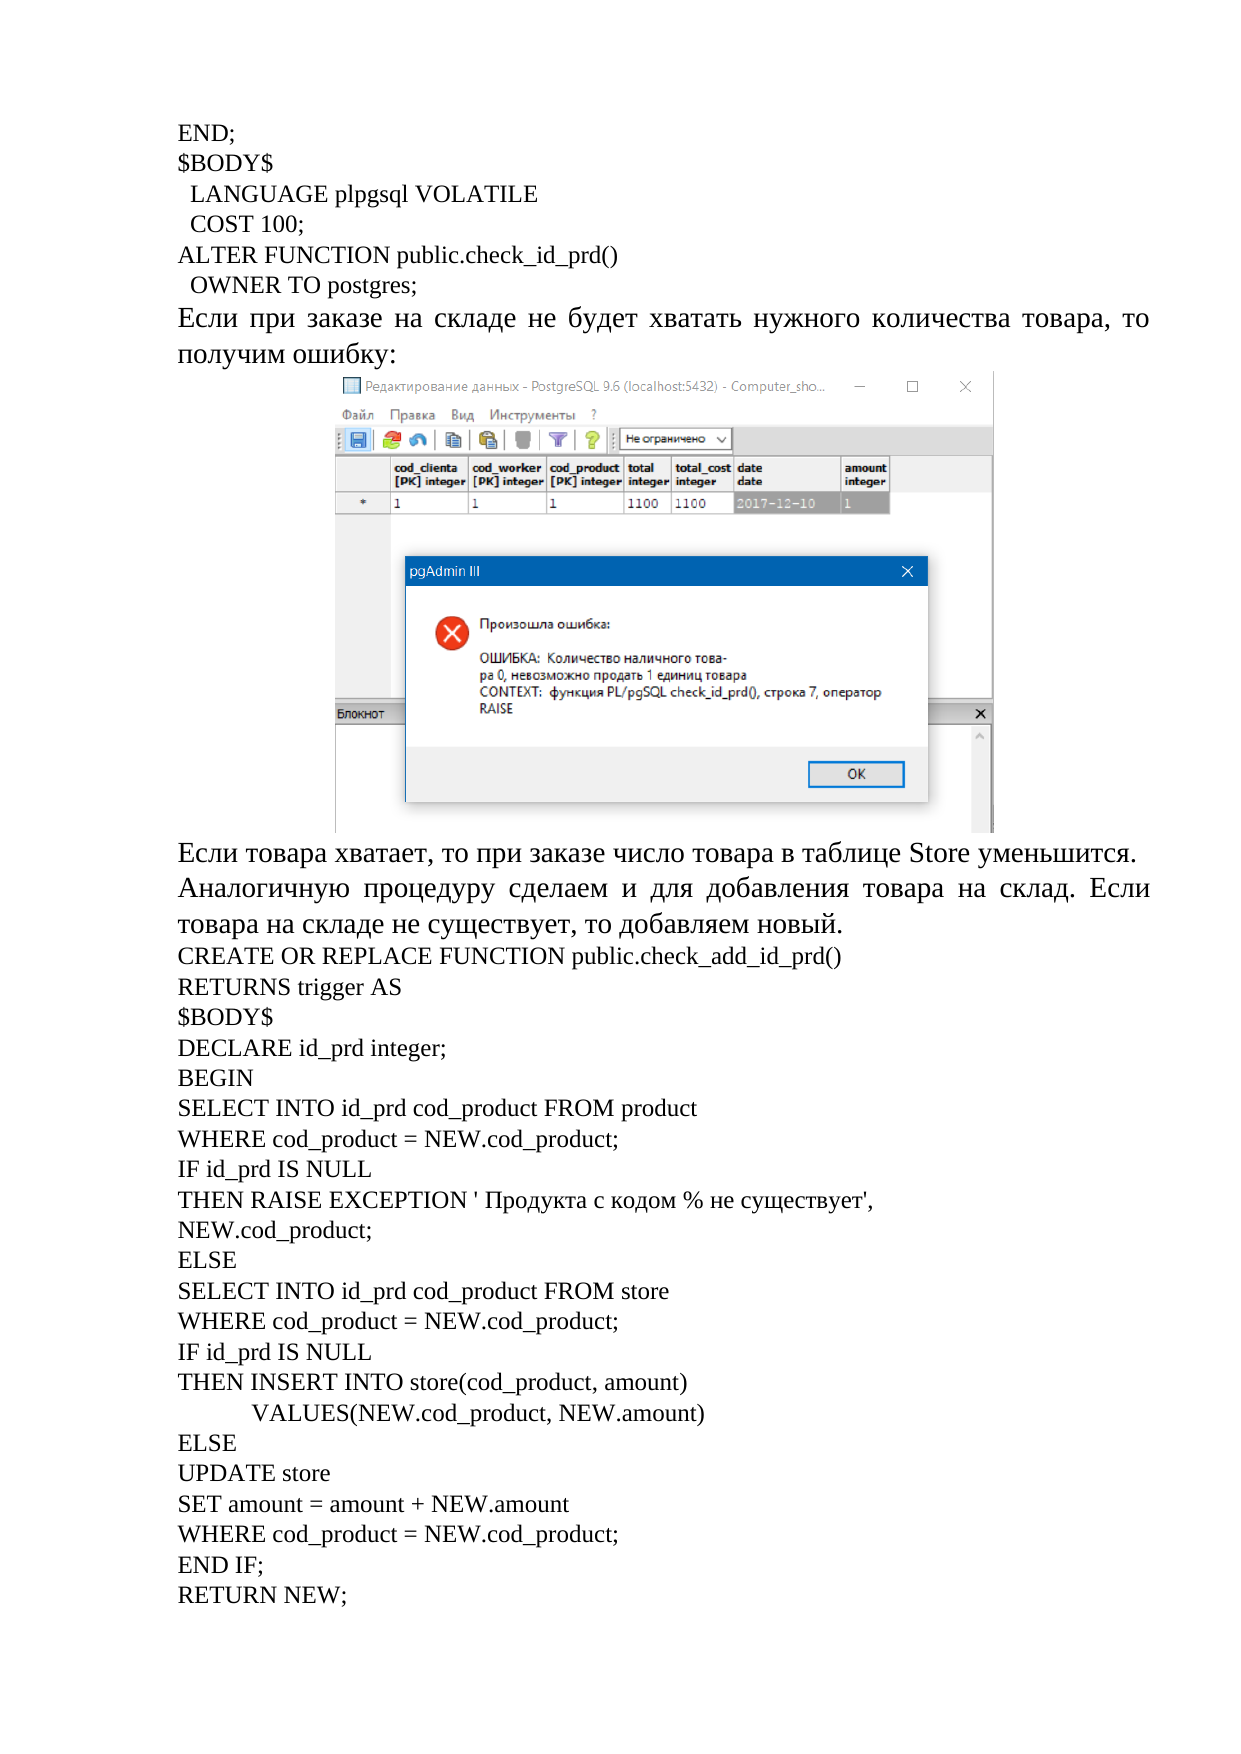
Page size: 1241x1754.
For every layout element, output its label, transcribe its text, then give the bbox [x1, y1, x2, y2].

text END IF; [177, 1550, 1152, 1578]
text IF id_prd IS NULL [177, 1154, 1152, 1183]
text THEN RAISE EXCEPTION ' Продукта с кодом % не существует', [177, 1185, 1152, 1213]
text ELSE [177, 1246, 1152, 1274]
text LANGUAGE plpgsql VOLATILE [177, 179, 1152, 208]
text COST 100; [177, 209, 1152, 238]
text RETURNS trigger AS [177, 972, 1152, 1001]
text VALUES(NEW.cod_product, NEW.amount) [177, 1398, 1152, 1426]
text NEW.cod_product; [177, 1215, 1152, 1244]
text IF id_prd IS NULL [177, 1337, 1152, 1366]
text SELECT INTO id_prd cod_product FROM product [177, 1093, 1152, 1122]
text Аналогичную процедуру сделаем и для добавления товара на склад. Если товара на складе не существует, то добавляем новый. [177, 870, 1152, 939]
text ELSE [177, 1428, 1152, 1457]
text WHERE cod_product = NEW.cod_product; [177, 1519, 1152, 1548]
text CREATE OR REPLACE FUNCTION public.check_add_id_prd() [177, 941, 1152, 970]
text SET amount = amount + NEW.amount [177, 1489, 1152, 1518]
text OWNER TO postgres; [177, 270, 1152, 299]
text DECLARE id_prd integer; [177, 1033, 1152, 1061]
text WHERE cod_product = NEW.cod_product; [177, 1306, 1152, 1335]
text Если товара хватает, то при заказе число товара в таблице Store уменьшится. [177, 835, 1152, 868]
picture [335, 371, 994, 833]
text $BODY$ [177, 1002, 1152, 1031]
text SELECT INTO id_prd cod_product FROM store [177, 1276, 1152, 1305]
text END; [177, 118, 1152, 147]
text BEGIN [177, 1063, 1152, 1092]
text WHERE cod_product = NEW.cod_product; [177, 1124, 1152, 1153]
text Если при заказе на складе не будет хватать нужного количества товара, то получим ошибку: [177, 301, 1152, 370]
text THEN INSERT INTO store(cod_product, amount) [177, 1367, 1152, 1396]
text RETURN NEW; [177, 1580, 1152, 1609]
text $BODY$ [177, 148, 1152, 177]
text ALTER FUNCTION public.check_id_prd() [177, 240, 1152, 268]
text UPDATE store [177, 1458, 1152, 1487]
